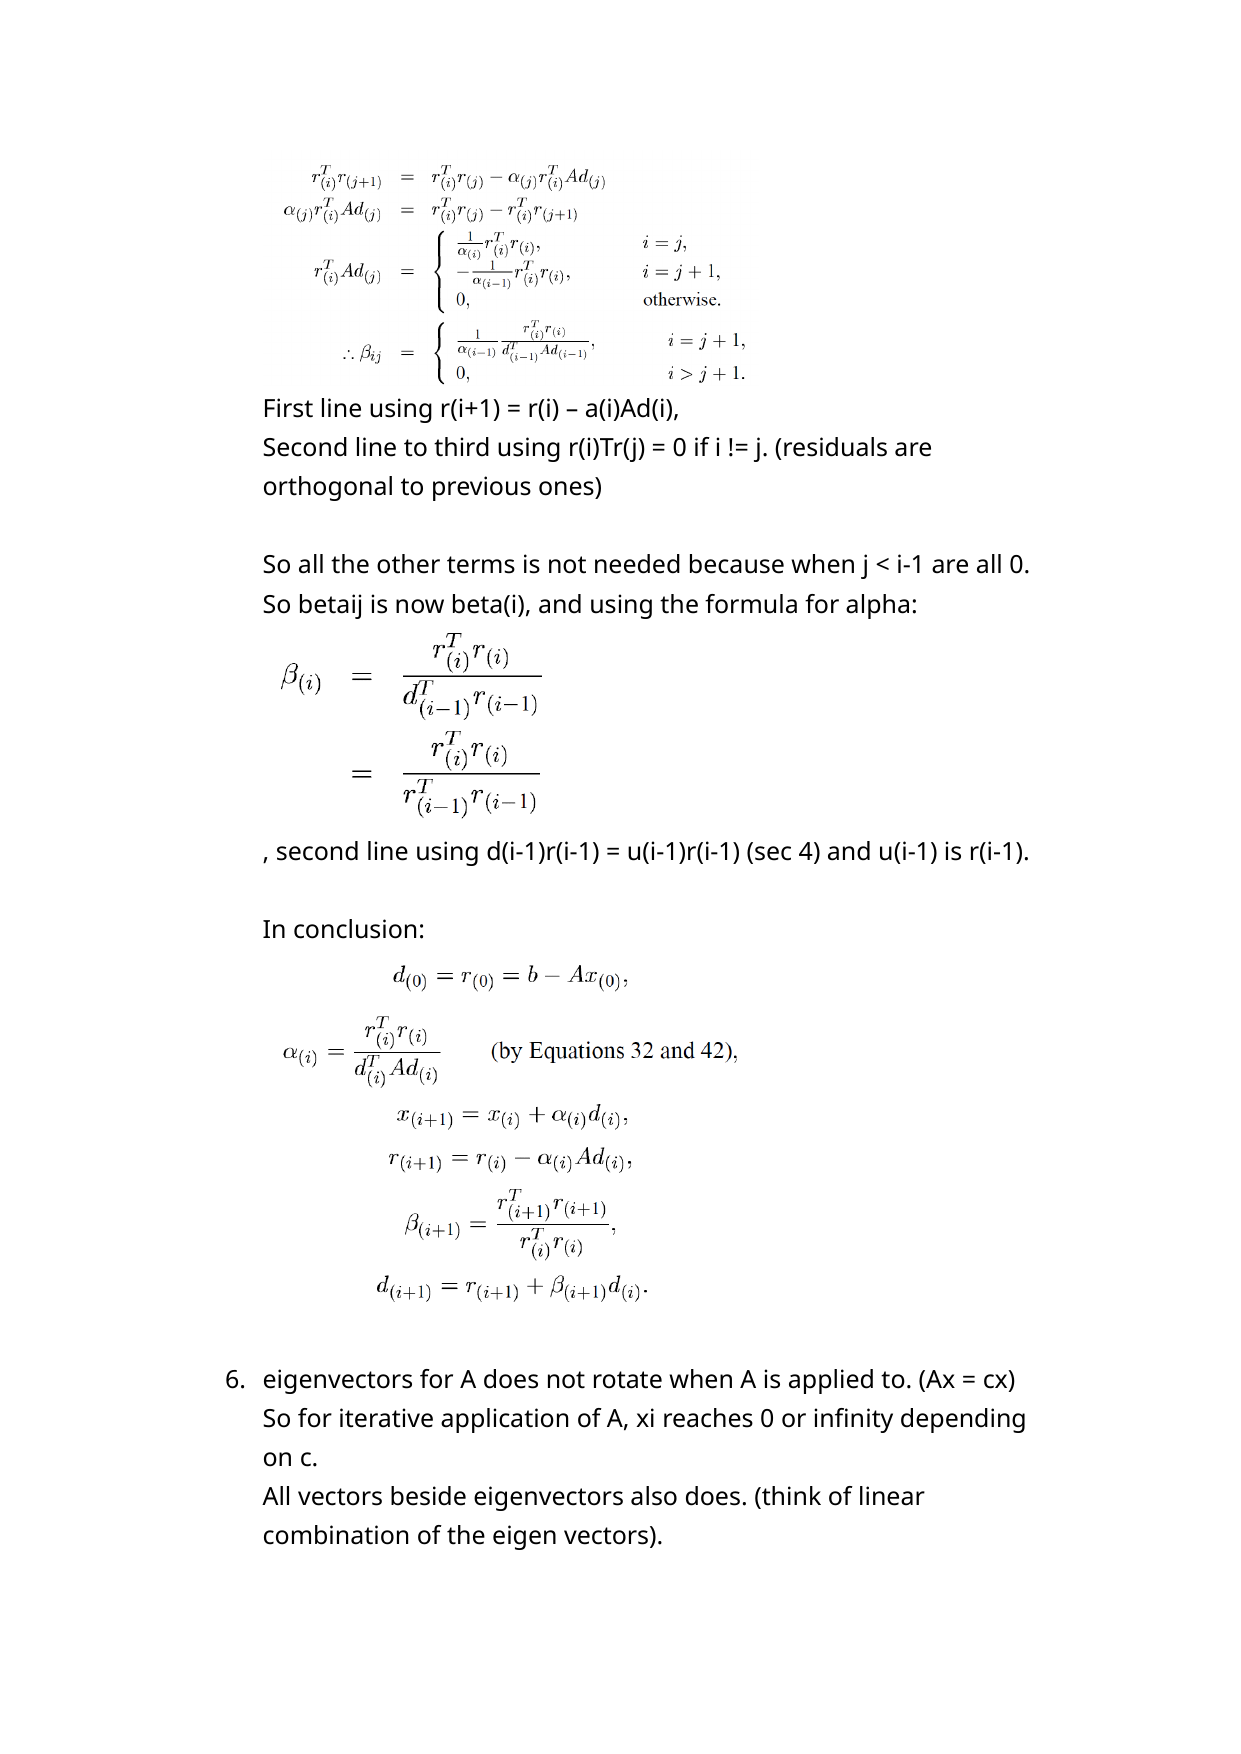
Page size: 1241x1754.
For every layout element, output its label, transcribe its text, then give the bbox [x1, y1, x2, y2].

list So all the other terms is not needed because when j < i-1 are all 0. [262, 547, 1053, 581]
list First line using r(i+1) = r(i) – a(i)Ad(i), [262, 391, 1053, 424]
list So betaij is now beta(i), and using the formula for alpha: [262, 586, 1053, 620]
list All vectors beside eigenvectors also does. (think of linear combination of the eigen vectors). [262, 1479, 1053, 1552]
list , second line using d(i-1)r(i-1) = u(i-1)r(i-1) (sec 4) and u(i-1) is r(i-1). [262, 833, 1053, 867]
list In conclusion: [262, 911, 1053, 946]
list Second line to third using r(i)Tr(j) = 0 if i != j. (residuals are orthogonal to previous ones) [262, 430, 1053, 503]
list So for iterative application of A, xi reaches 0 or infinity depending on c. [262, 1401, 1053, 1474]
picture [262, 625, 566, 828]
picture [262, 150, 760, 386]
picture [262, 950, 745, 1317]
list eigenvectors for A does not rotate when A is applied to. (Ax = cx) [225, 1361, 1053, 1395]
